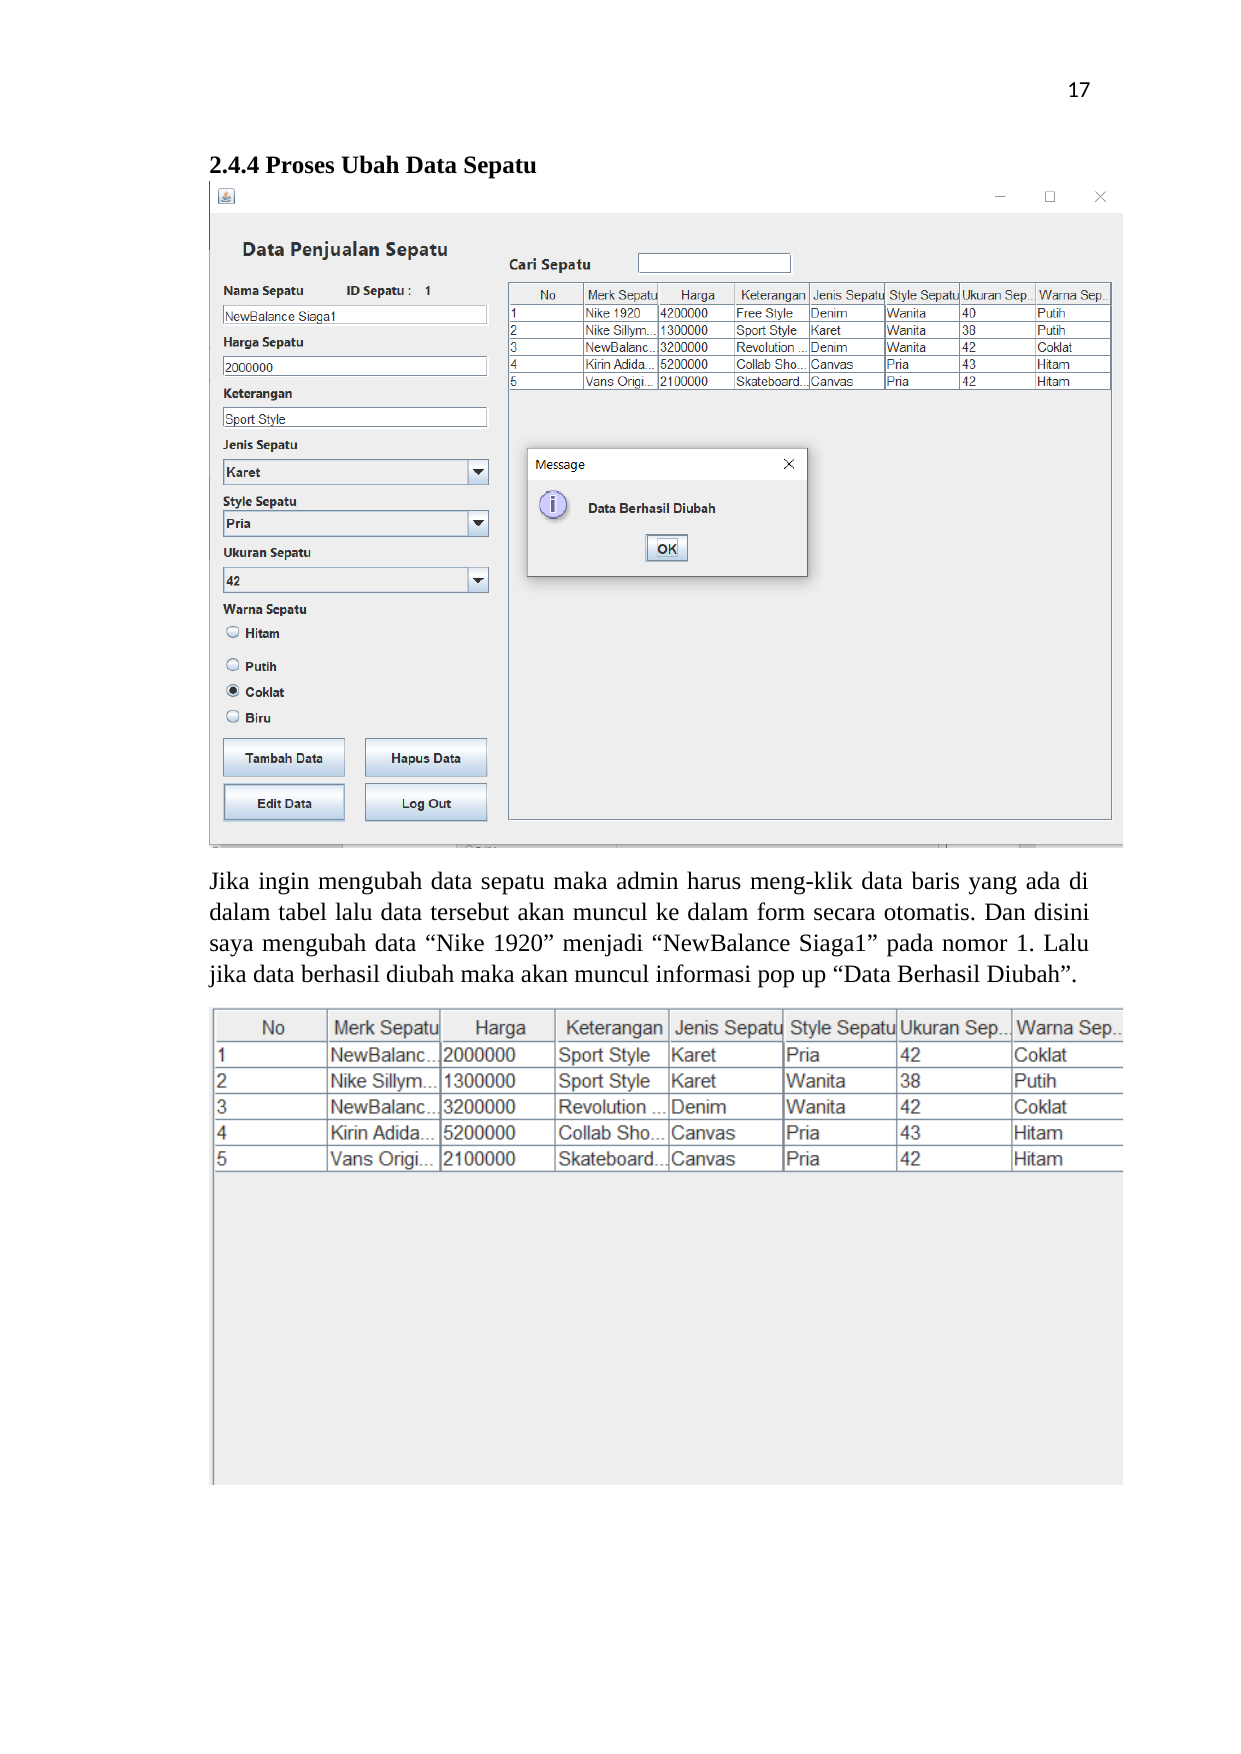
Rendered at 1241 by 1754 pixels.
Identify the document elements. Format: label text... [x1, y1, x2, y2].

subtitle 2.4.4 Proses Ubah Data Sepatu [209, 150, 1090, 179]
picture [209, 1007, 1124, 1485]
picture [209, 181, 1124, 848]
text Jika ingin mengubah data sepatu maka admin harus meng-klik data baris yang ada di dalam tabel lalu data tersebut akan muncul ke dalam form secara otomatis. Dan disini saya mengubah data “Nike 1920” menjadi “NewBalance Siaga1” pada nomor 1. Lalu jika data berhasil diubah maka akan muncul informasi pop up “Data Berhasil Diubah”. [209, 866, 1090, 988]
